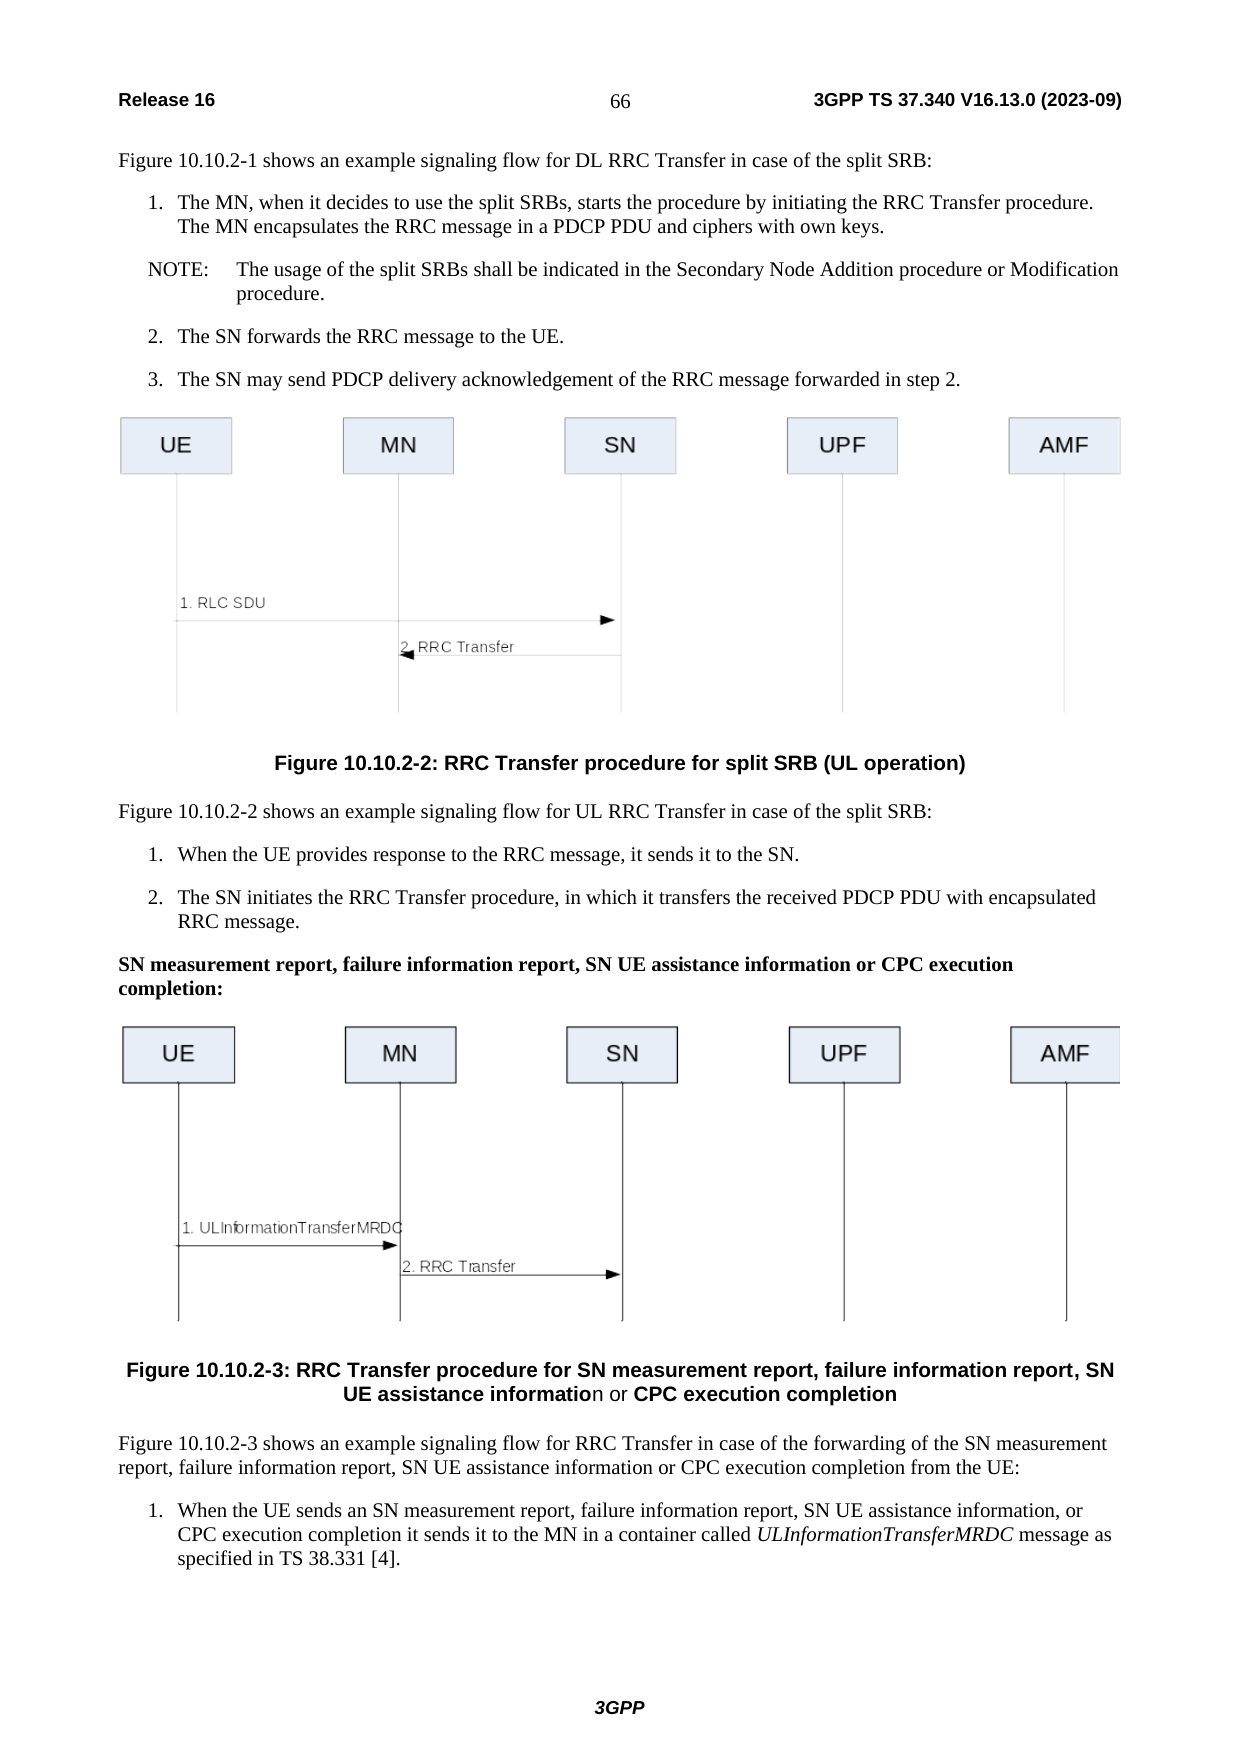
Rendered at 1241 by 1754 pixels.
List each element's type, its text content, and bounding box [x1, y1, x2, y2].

text SN measurement report, failure information report, SN UE assistance information or CPC execution completion: [118, 952, 1122, 1000]
text Figure 10.10.2-3: RRC Transfer procedure for SN measurement report, failure information report, SN UE assistance information or CPC execution completion [118, 1358, 1122, 1406]
text 1. When the UE provides response to the RRC message, it sends it to the SN. [148, 842, 1122, 866]
text Figure 10.10.2-2 shows an example signaling flow for UL RRC Transfer in case of the split SRB: [118, 799, 1122, 823]
text 1. When the UE sends an SN measurement report, failure information report, SN UE assistance information, or CPC execution completion it sends it to the MN in a container called ULInformationTransferMRDC message as specified in TS 38.331 [4]. [148, 1497, 1122, 1570]
text 3. The SN may send PDCP delivery acknowledgement of the RRC message forwarded in step 2. [148, 367, 1122, 391]
text 1. The MN, when it decides to use the split SRBs, starts the procedure by initiating the RRC Transfer procedure. The MN encapsulates the RRC message in a PDCP PDU and ciphers with own keys. [148, 190, 1122, 238]
text Figure 10.10.2-3 shows an example signaling flow for RRC Transfer in case of the forwarding of the SN measurement report, failure information report, SN UE assistance information or CPC execution completion from the UE: [118, 1431, 1122, 1479]
text 2. The SN forwards the RRC message to the UE. [148, 324, 1122, 348]
text 2. The SN initiates the RRC Transfer procedure, in which it transfers the received PDCP PDU with encapsulated RRC message. [148, 885, 1122, 933]
text NOTE: The usage of the split SRBs shall be indicated in the Secondary Node Addition procedure or Modification procedure. [148, 257, 1122, 305]
text Figure 10.10.2-2: RRC Transfer procedure for split SRB (UL operation) [118, 750, 1122, 774]
text Figure 10.10.2-1 shows an example signaling flow for DL RRC Transfer in case of the split SRB: [118, 147, 1122, 172]
